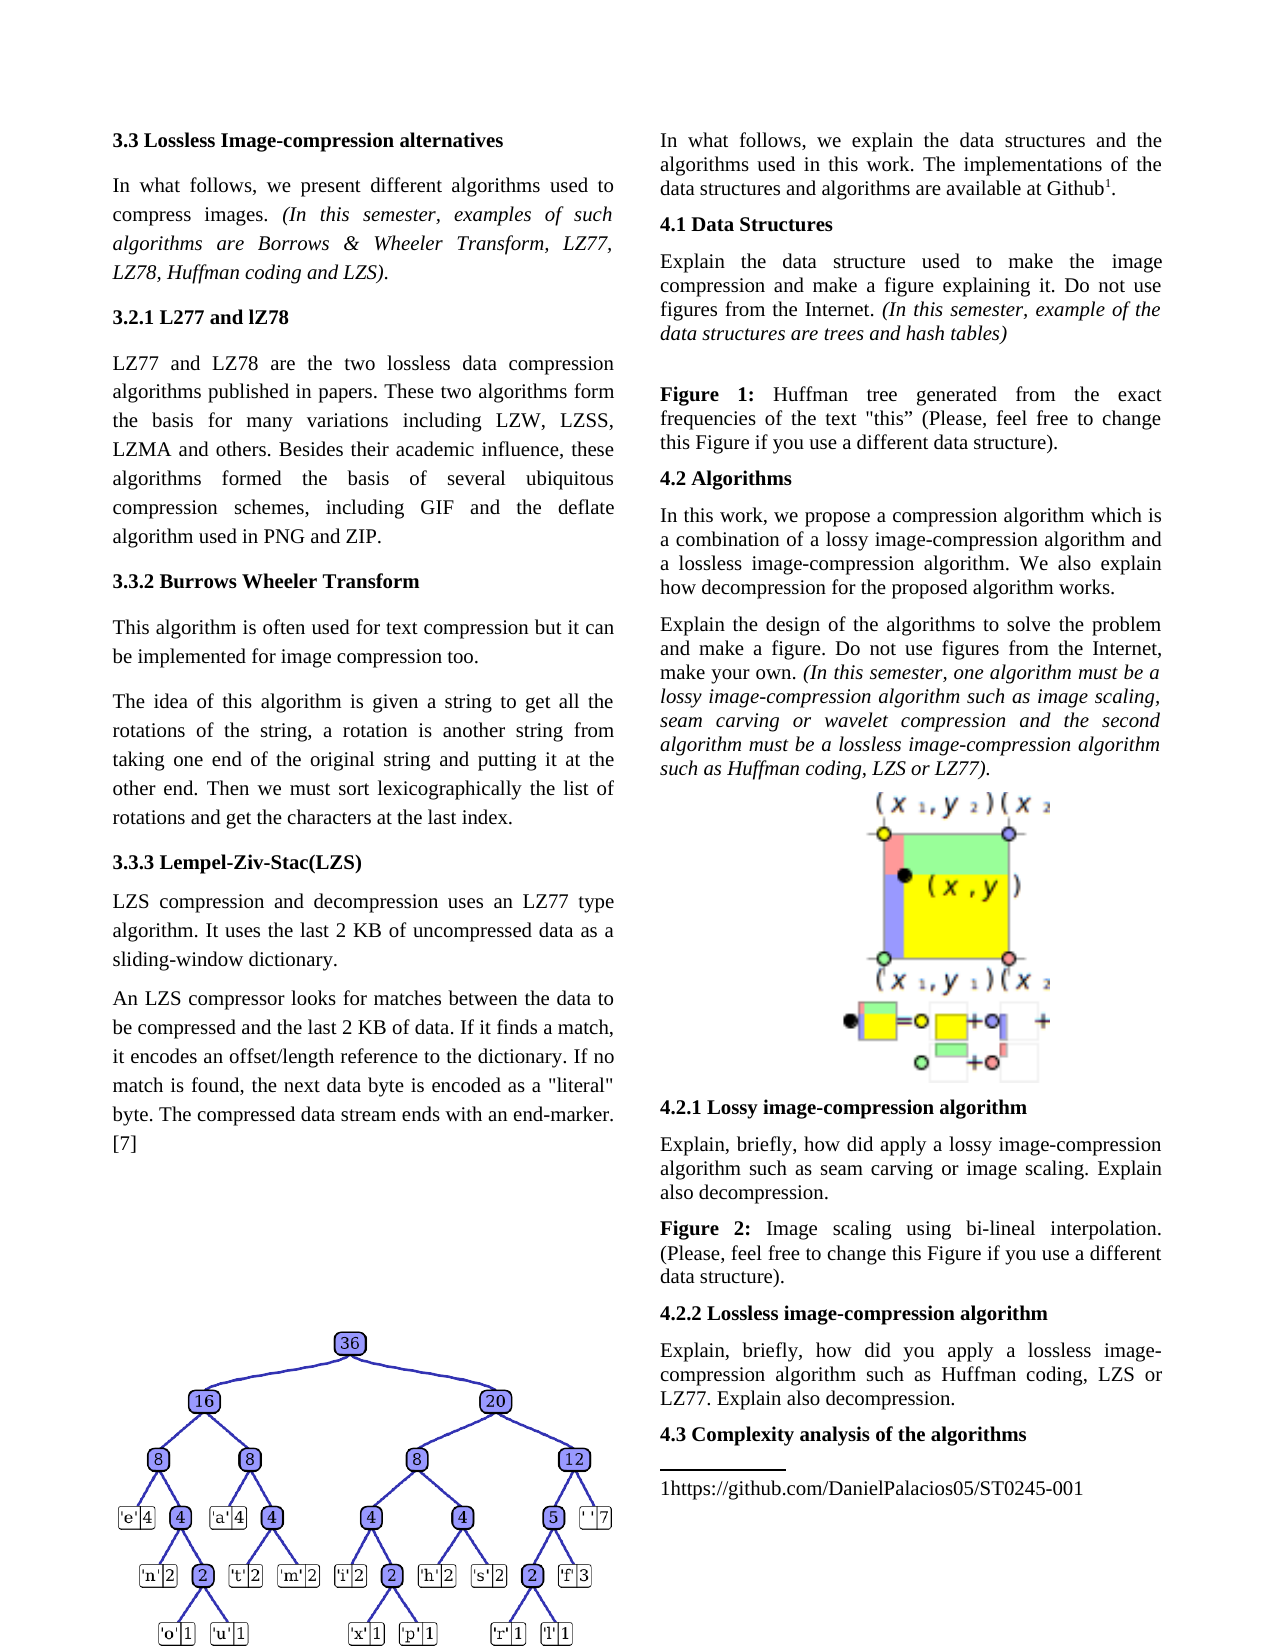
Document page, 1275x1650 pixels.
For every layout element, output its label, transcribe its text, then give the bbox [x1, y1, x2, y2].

text Explain, briefly, how did apply a lossy image-compression algorithm such as seam carving or image scaling. Explain also decompression. [660, 1132, 1162, 1204]
text 4.3 Complexity analysis of the algorithms [660, 1422, 1162, 1446]
text In this work, we propose a compression algorithm which is a combination of a lossy image-compression algorithm and a lossless image-compression algorithm. We also explain how decompression for the proposed algorithm works. [660, 503, 1162, 599]
subtitle 3.3 Lossless Image-compression alternatives [112, 127, 615, 152]
picture [842, 792, 1050, 1083]
subtitle The idea of this algorithm is given a string to get all the rotations of the string, a rotation is another string from taking one end of the original string and putting it at the other end. Then we must sort lexicographically the list of rotations and get the characters at the last index. [112, 689, 615, 829]
text LZ77 and LZ78 are the two lossless data compression algorithms published in papers. These two algorithms form the basis for many variations including LZW, LZSS, LZMA and others. Besides their academic influence, these algorithms formed the basis of several ubiquitous compression schemes, including GIF and the deflate algorithm used in PNG and ZIP. [112, 351, 615, 548]
text Explain, briefly, how did you apply a lossless image-compression algorithm such as Huffman coding, LZS or LZ77. Explain also decompression. [660, 1338, 1162, 1410]
text This algorithm is often used for text compression but it can be implemented for image compression too. [112, 615, 615, 668]
text Figure 1: Huffman tree generated from the exact frequencies of the text "this” (Please, feel free to change this Figure if you use a different data structure). [660, 382, 1162, 454]
subtitle In what follows, we explain the data structures and the algorithms used in this work. The implementations of the data structures and algorithms are available at Github. [660, 127, 1162, 200]
subtitle An LZS compressor looks for matches between the data to be compressed and the last 2 KB of data. If it finds a match, it encodes an offset/length reference to the dictionary. If no match is found, the next data byte is encoded as a "literal" byte. The compressed data stream ends with an end-marker.[7] [112, 986, 615, 1155]
subtitle 3.3.2 Burrows Wheeler Transform [112, 569, 615, 593]
picture [112, 1327, 615, 1650]
text 4.2 Algorithms [660, 466, 1162, 490]
subtitle In what follows, we present different algorithms used to compress images. (In this semester, examples of such algorithms are Borrows & Wheeler Transform, LZ77, LZ78, Huffman coding and LZS). [112, 173, 615, 284]
text Figure 2: Image scaling using bi-lineal interpolation. (Please, feel free to change this Figure if you use a different data structure). [660, 1216, 1162, 1288]
text 3.2.1 L277 and lZ78 [112, 305, 615, 329]
text Explain the design of the algorithms to solve the problem and make a figure. Do not use figures from the Internet, make your own. (In this semester, one algorithm must be a lossy image-compression algorithm such as image scaling, seam carving or wavelet compression and the second algorithm must be a lossless image-compression algorithm such as Huffman coding, LZS or LZ77). [660, 612, 1162, 780]
subtitle Explain the data structure used to make the image compression and make a figure explaining it. Do not use figures from the Internet. (In this semester, example of the data structures are trees and hash tables) [660, 249, 1162, 345]
text 4.2.2 Lossless image-compression algorithm [660, 1301, 1162, 1325]
subtitle 4.1 Data Structures [660, 212, 1162, 236]
subtitle LZS compression and decompression uses an LZ77 type algorithm. It uses the last 2 KB of uncompressed data as a sliding-window dictionary. [112, 889, 615, 971]
subtitle 3.3.3 Lempel-Ziv-Stac(LZS) [112, 850, 615, 874]
